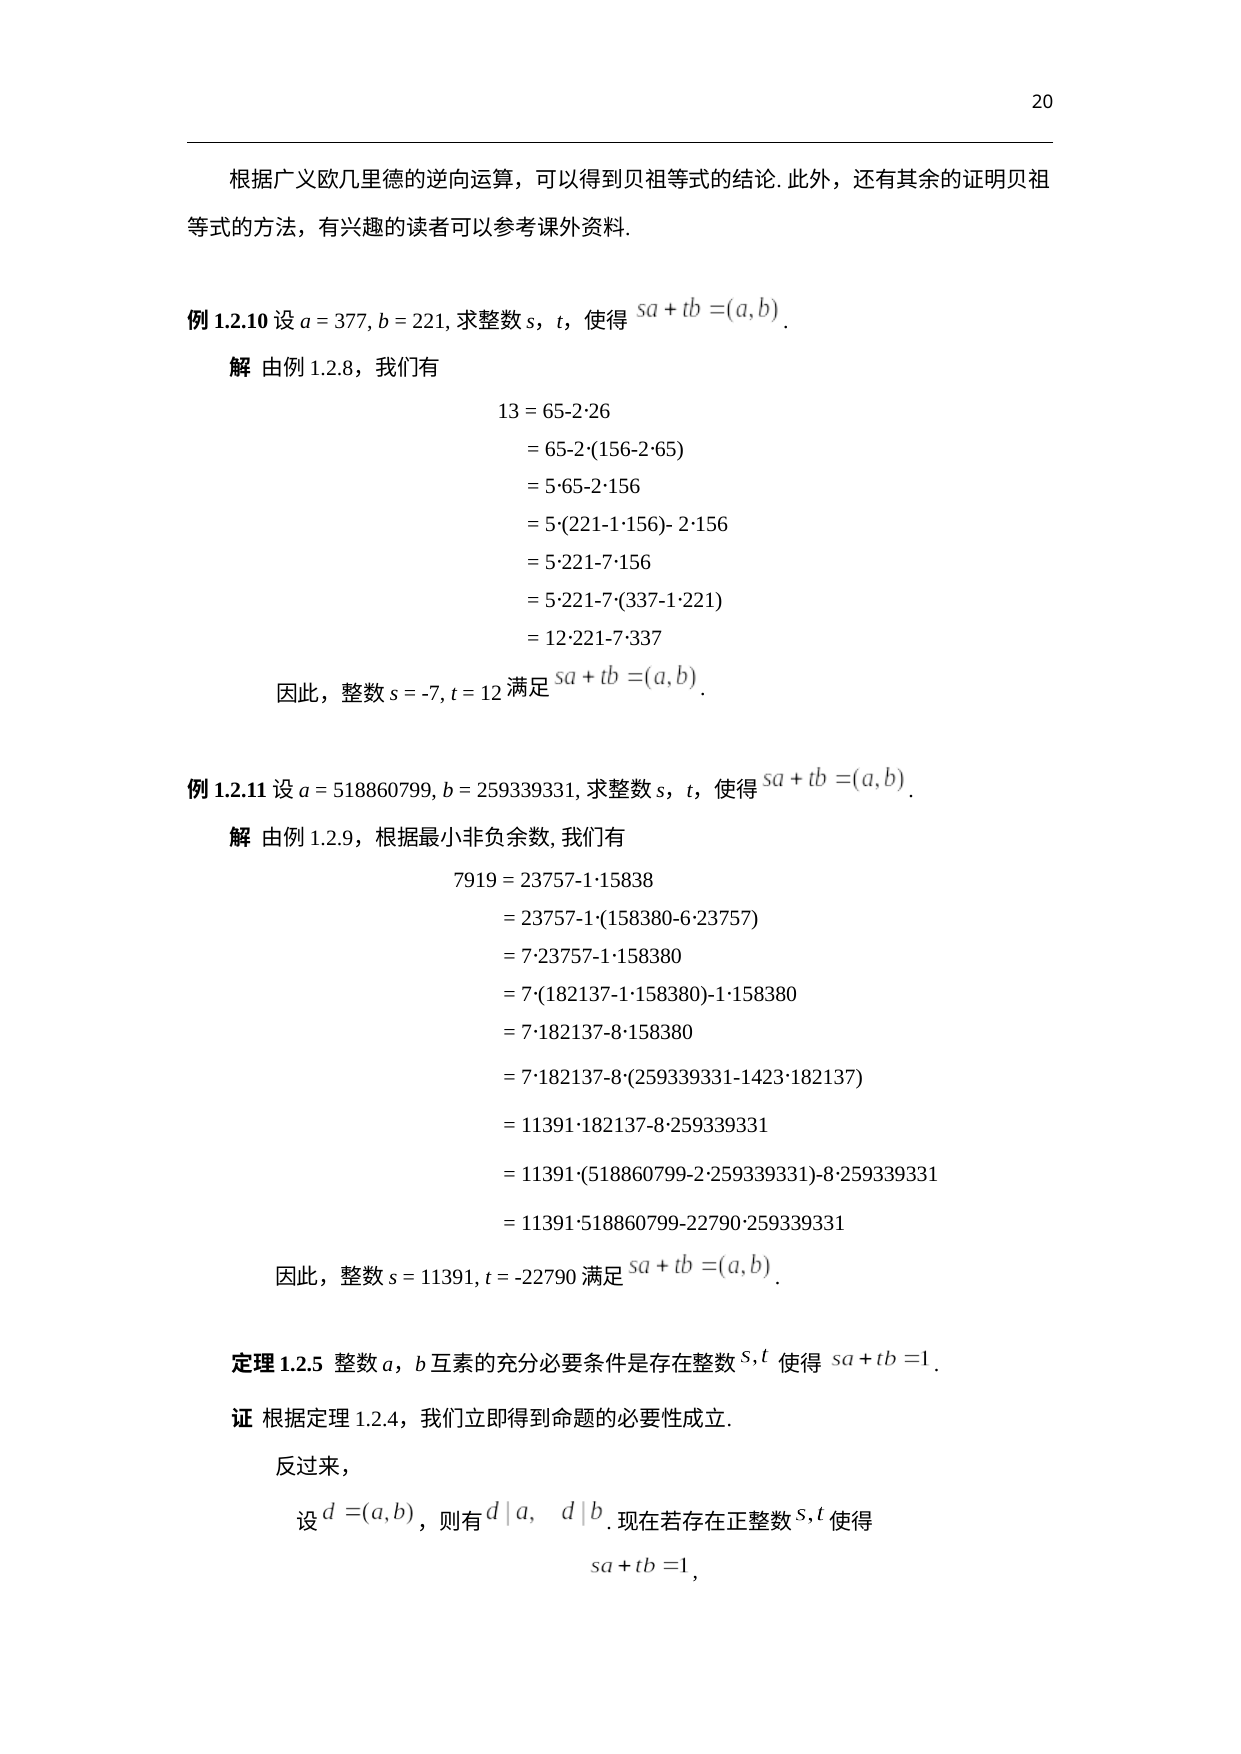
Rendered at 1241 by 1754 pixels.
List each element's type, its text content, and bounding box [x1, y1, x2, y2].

text = 5(221-1156)- 2156 [187, 511, 1053, 536]
text = 7182137-8158380 [187, 1019, 1053, 1044]
text 解 由例1.2.9，根据最小非负余数, 我们有 [187, 820, 1053, 852]
text = 12221-7337 [187, 624, 1053, 650]
text = 565-2156 [187, 473, 1053, 498]
text = 7(182137-1158380)-1158380 [187, 981, 1053, 1006]
text 解 由例1.2.8，我们有 [187, 350, 1053, 382]
text = 11391518860799-22790259339331 [187, 1203, 1053, 1235]
text 因此，整数s = 11391, t = -22790满足. [187, 1251, 1053, 1291]
text , [187, 1552, 1053, 1583]
text 设，则有. 现在若存在正整数使得 [187, 1496, 1053, 1536]
text 定理1.2.5 整数a，b互素的充分必要条件是存在整数 使得 . [187, 1345, 1053, 1378]
text 例1.2.11 设a = 518860799, b = 259339331, 求整数s，t，使得. [187, 764, 1053, 804]
text = 23757-1(158380-623757) [187, 905, 1053, 930]
text 13 = 65-226 [187, 398, 1053, 423]
text = 11391182137-8259339331 [187, 1105, 1053, 1138]
text = 11391(518860799-2259339331)-8259339331 [187, 1154, 1053, 1186]
text = 723757-1158380 [187, 943, 1053, 968]
text = 5221-7(337-1221) [187, 587, 1053, 612]
text 因此，整数s = -7, t = 12满足. [187, 662, 1053, 708]
text 根据广义欧几里德的逆向运算，可以得到贝祖等式的结论. 此外，还有其余的证明贝祖等式的方法，有兴趣的读者可以参考课外资料. [187, 162, 1053, 241]
text 反过来， [187, 1449, 1053, 1480]
text 证 根据定理1.2.4，我们立即得到命题的必要性成立. [187, 1401, 1053, 1433]
text = 7182137-8(259339331-1423182137) [187, 1056, 1053, 1089]
text 例1.2.10 设a = 377, b = 221, 求整数s，t，使得 . [187, 295, 1053, 334]
text 7919 = 23757-115838 [187, 867, 1053, 893]
text = 65-2(156-265) [187, 436, 1053, 461]
text = 5221-7156 [187, 549, 1053, 574]
